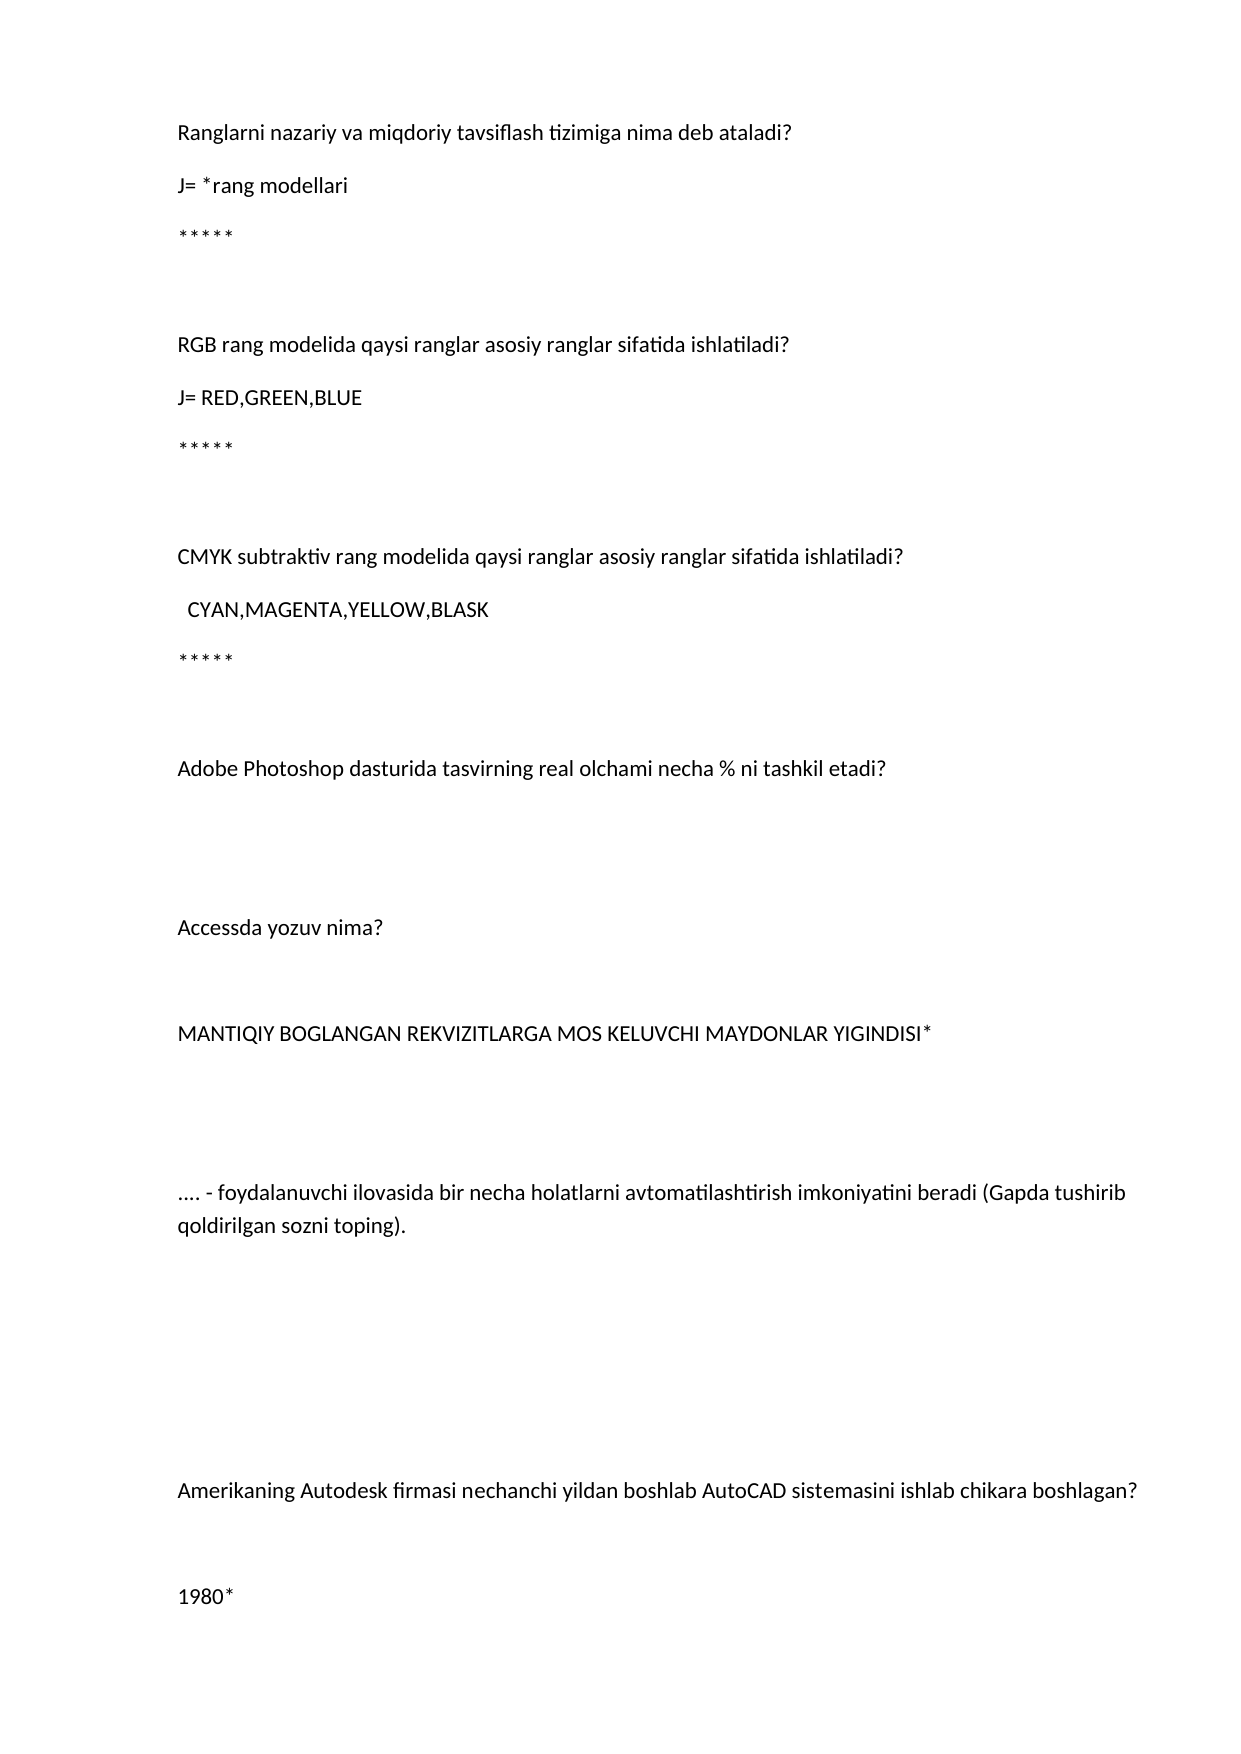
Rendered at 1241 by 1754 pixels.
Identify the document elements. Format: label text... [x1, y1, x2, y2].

text 1980* [177, 1582, 1152, 1610]
text ***** [177, 224, 1152, 252]
text Accessda yozuv nima? [177, 913, 1152, 941]
text J= *rang modellari [177, 171, 1152, 199]
text ***** [177, 436, 1152, 464]
text ***** [177, 648, 1152, 676]
text .... - foydalanuvchi ilovasida bir necha holatlarni avtomatilashtirish imkoniyatini beradi (Gapda tushirib qoldirilgan sozni toping). [177, 1178, 1152, 1239]
text CYAN,MAGENTA,YELLOW,BLASK [177, 595, 1152, 623]
text J= RED,GREEN,BLUE [177, 383, 1152, 411]
text Ranglarni nazariy va miqdoriy tavsiflash tizimiga nima deb ataladi? [177, 118, 1152, 146]
text CMYK subtraktiv rang modelida qaysi ranglar asosiy ranglar sifatida ishlatiladi? [177, 542, 1152, 570]
text Amеrikaning Autodesk firmasi nеchanchi yildan boshlab AutoCAD sistеmasini ishlab chikara boshlagan? [177, 1476, 1152, 1504]
text MANTIQIY BOGLANGAN REKVIZITLARGA MOS KELUVCHI MAYDONLAR YIGINDISI* [177, 1019, 1152, 1047]
text Adobe Photoshop dasturida tasvirning real olchami necha % ni tashkil etadi? [177, 754, 1152, 782]
text RGB rang modelida qaysi ranglar asosiy ranglar sifatida ishlatiladi? [177, 330, 1152, 358]
